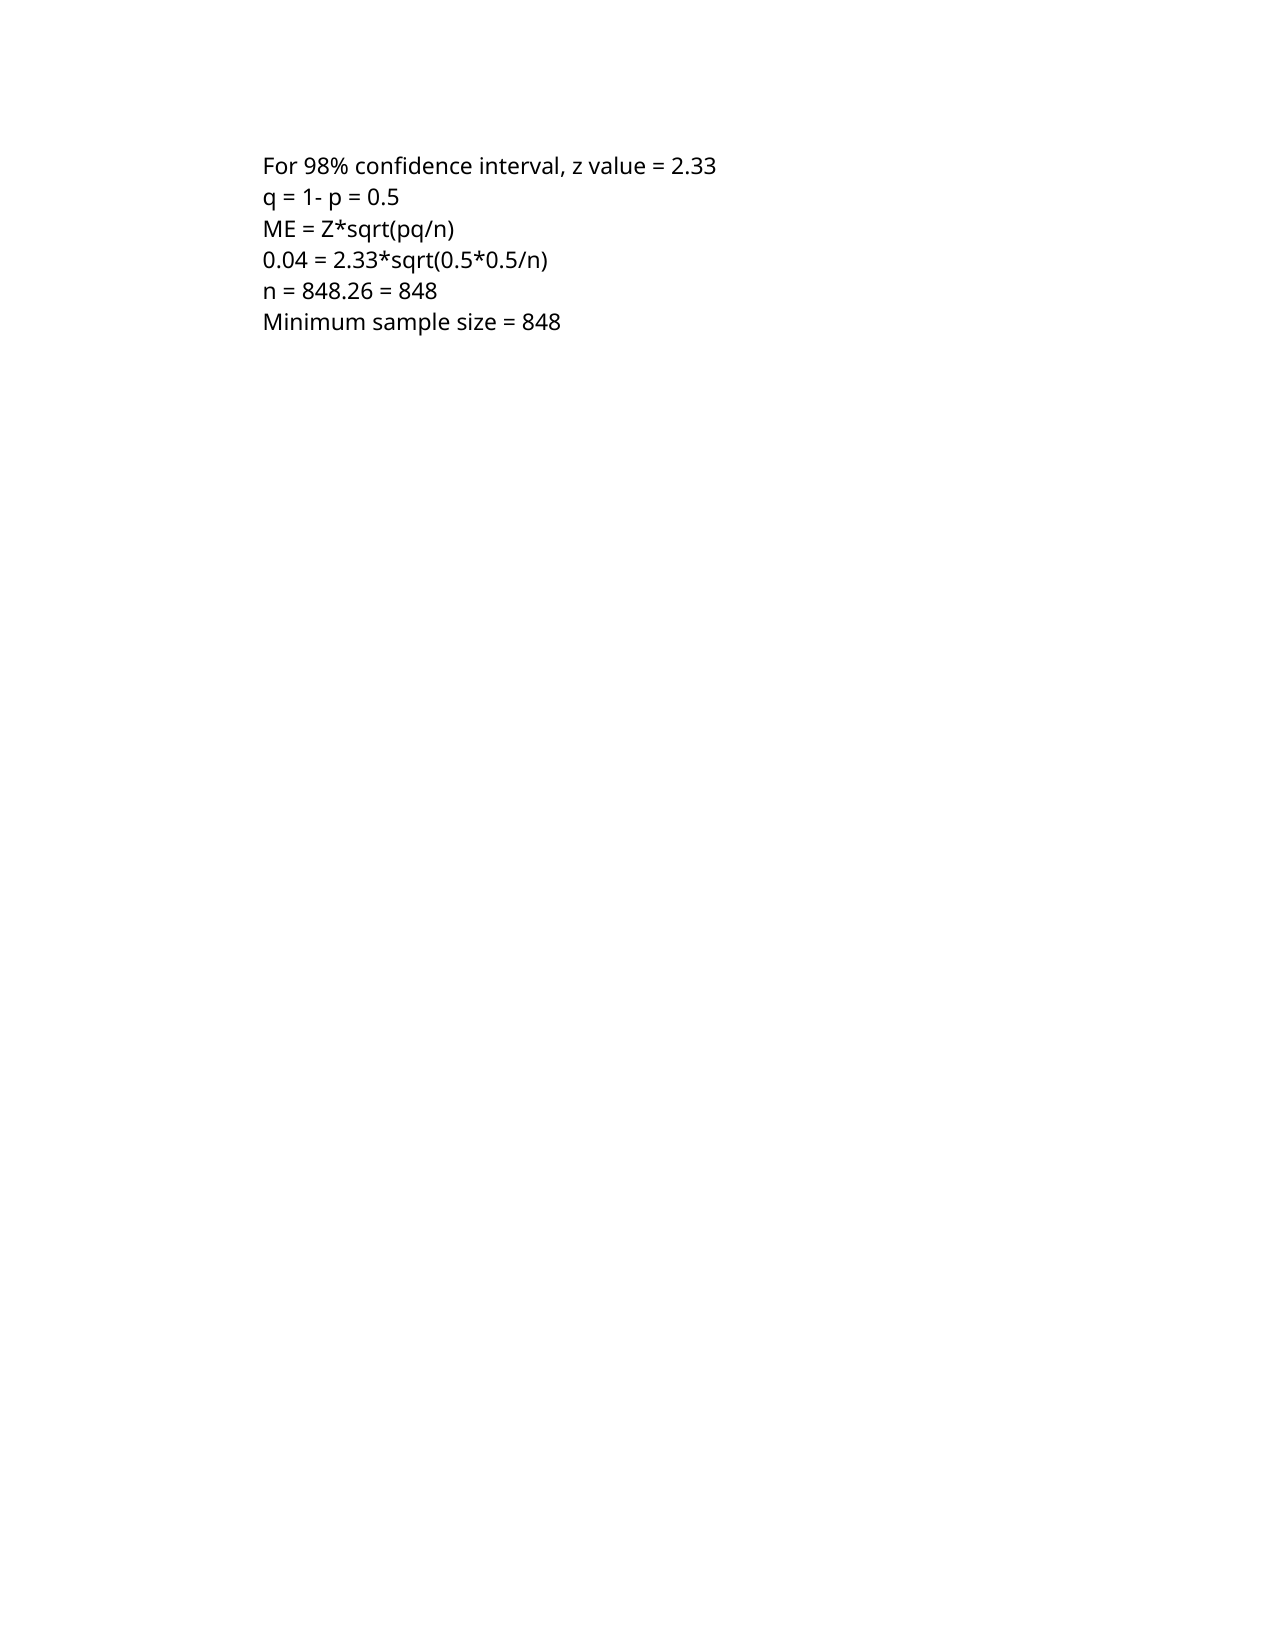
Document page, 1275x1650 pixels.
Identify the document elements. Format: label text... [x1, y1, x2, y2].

text n = 848.26 = 848 [187, 275, 1087, 306]
text Minimum sample size = 848 [187, 306, 1087, 337]
text For 98% confidence interval, z value = 2.33 [187, 150, 1087, 181]
text 0.04 = 2.33*sqrt(0.5*0.5/n) [187, 244, 1087, 275]
text ME = Z*sqrt(pq/n) [187, 212, 1087, 244]
text q = 1- p = 0.5 [187, 181, 1087, 212]
